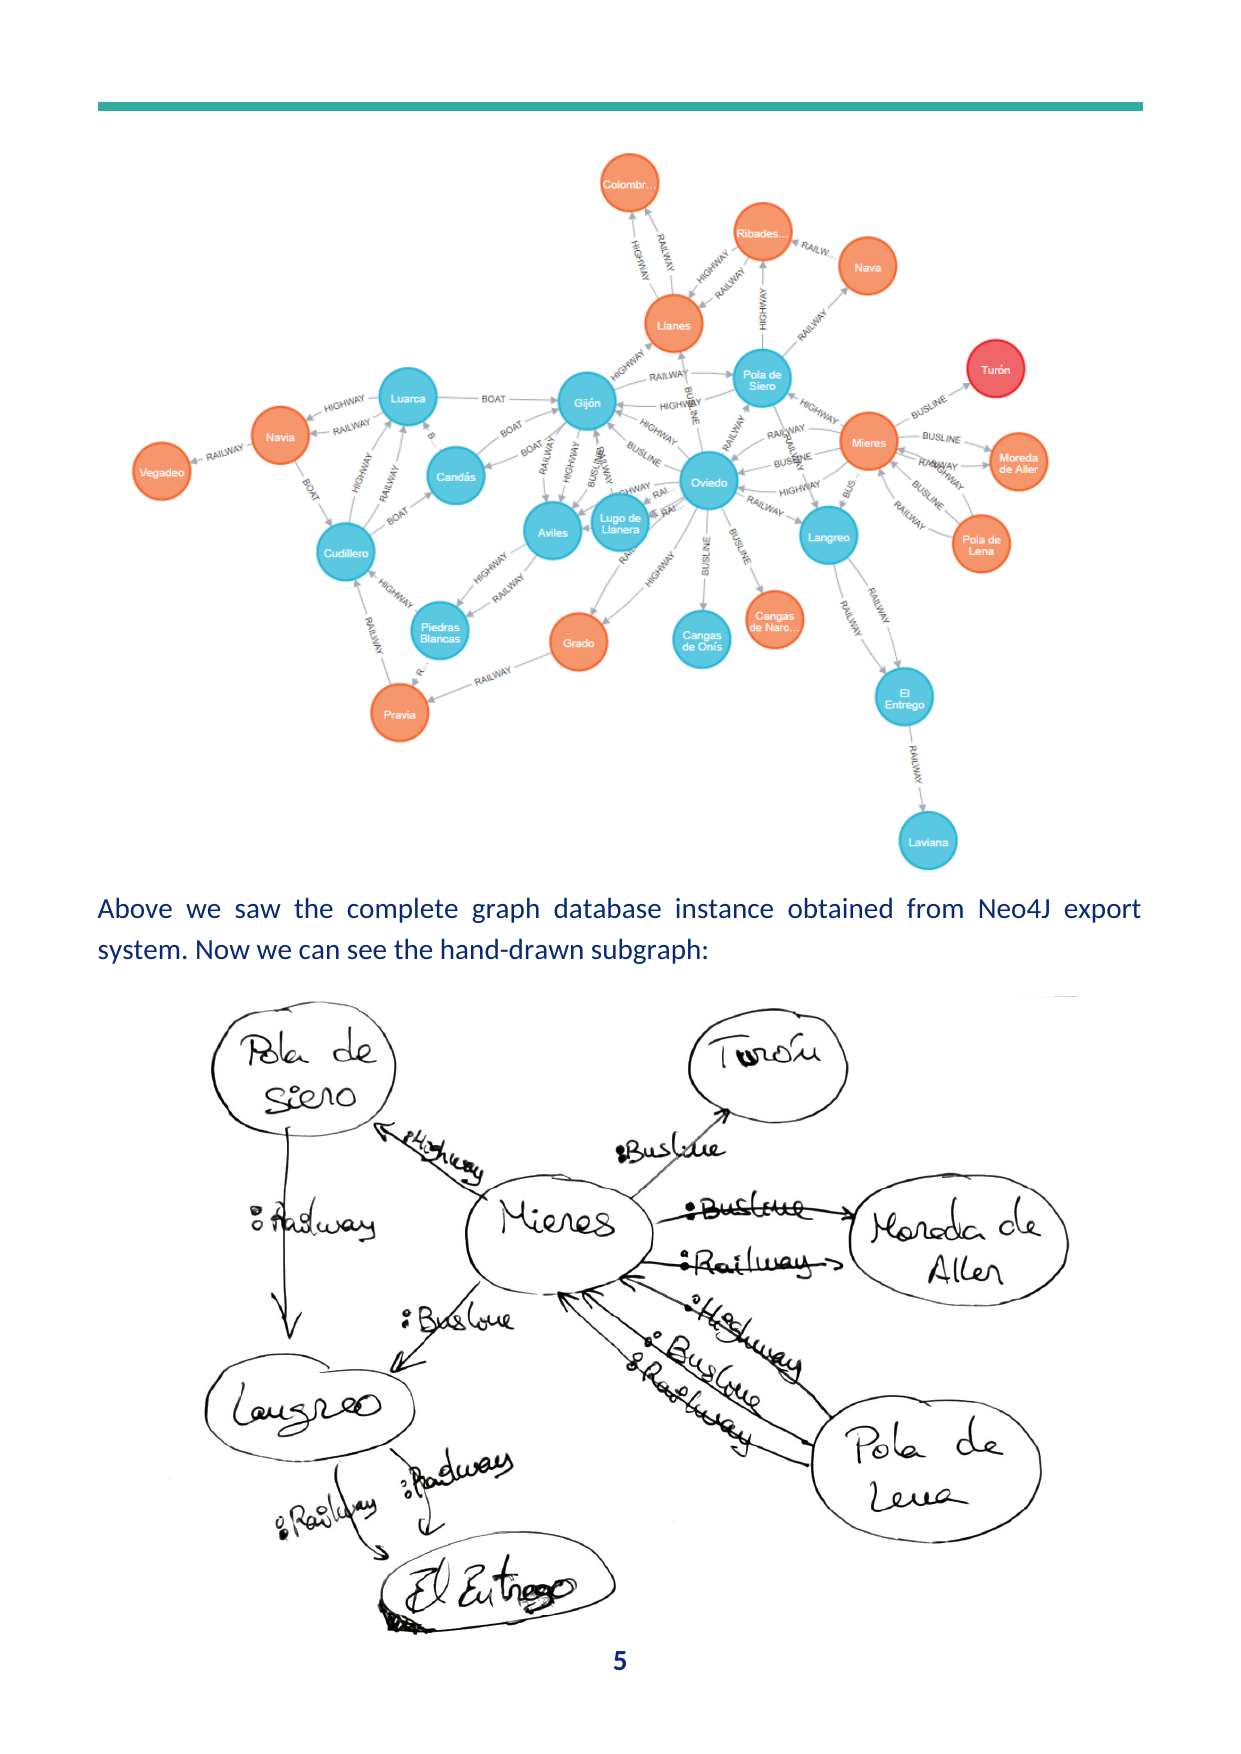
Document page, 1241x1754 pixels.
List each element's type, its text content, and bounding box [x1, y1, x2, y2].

text Above we saw the complete graph database instance obtained from Neo4J export system. Now we can see the hand-drawn subgraph: [97, 890, 1143, 967]
picture [163, 996, 1077, 1638]
picture [129, 151, 1111, 885]
